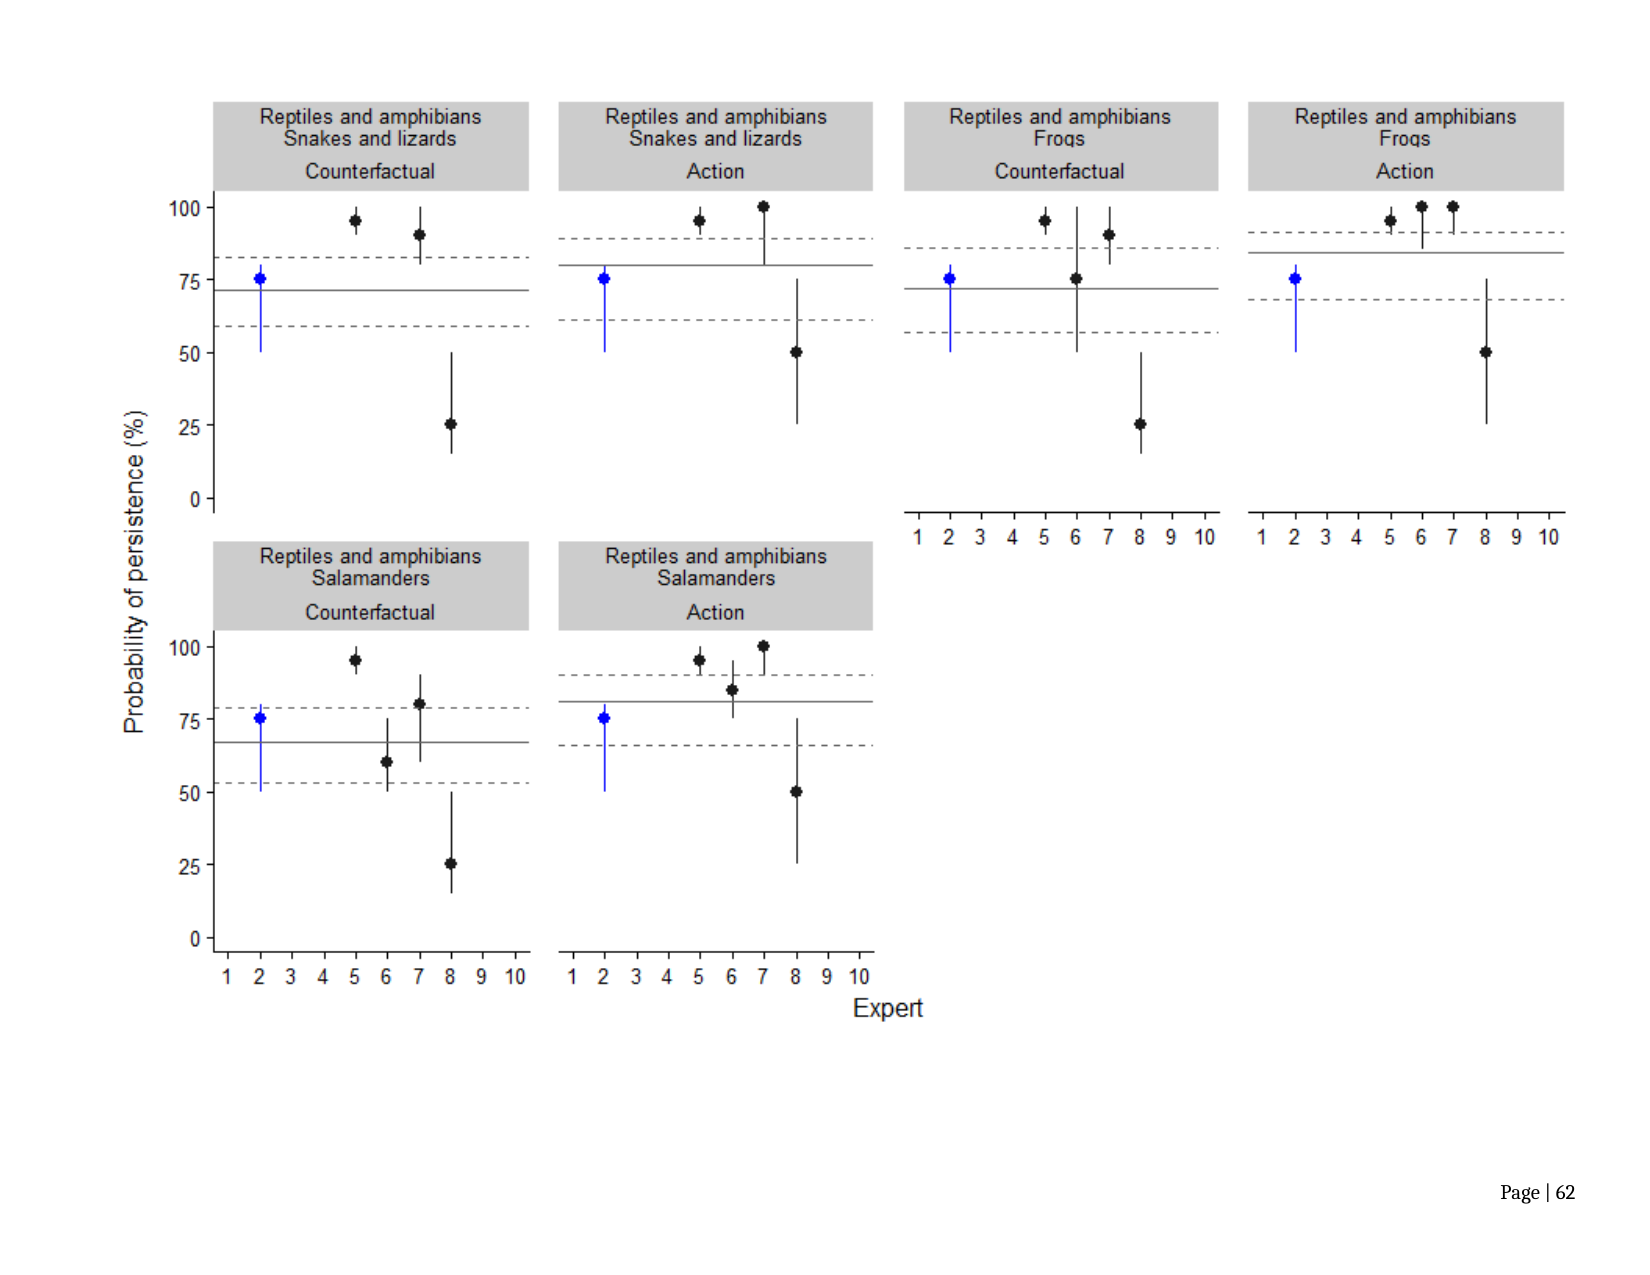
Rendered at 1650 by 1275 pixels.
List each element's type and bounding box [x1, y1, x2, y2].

picture [93, 75, 1594, 1050]
